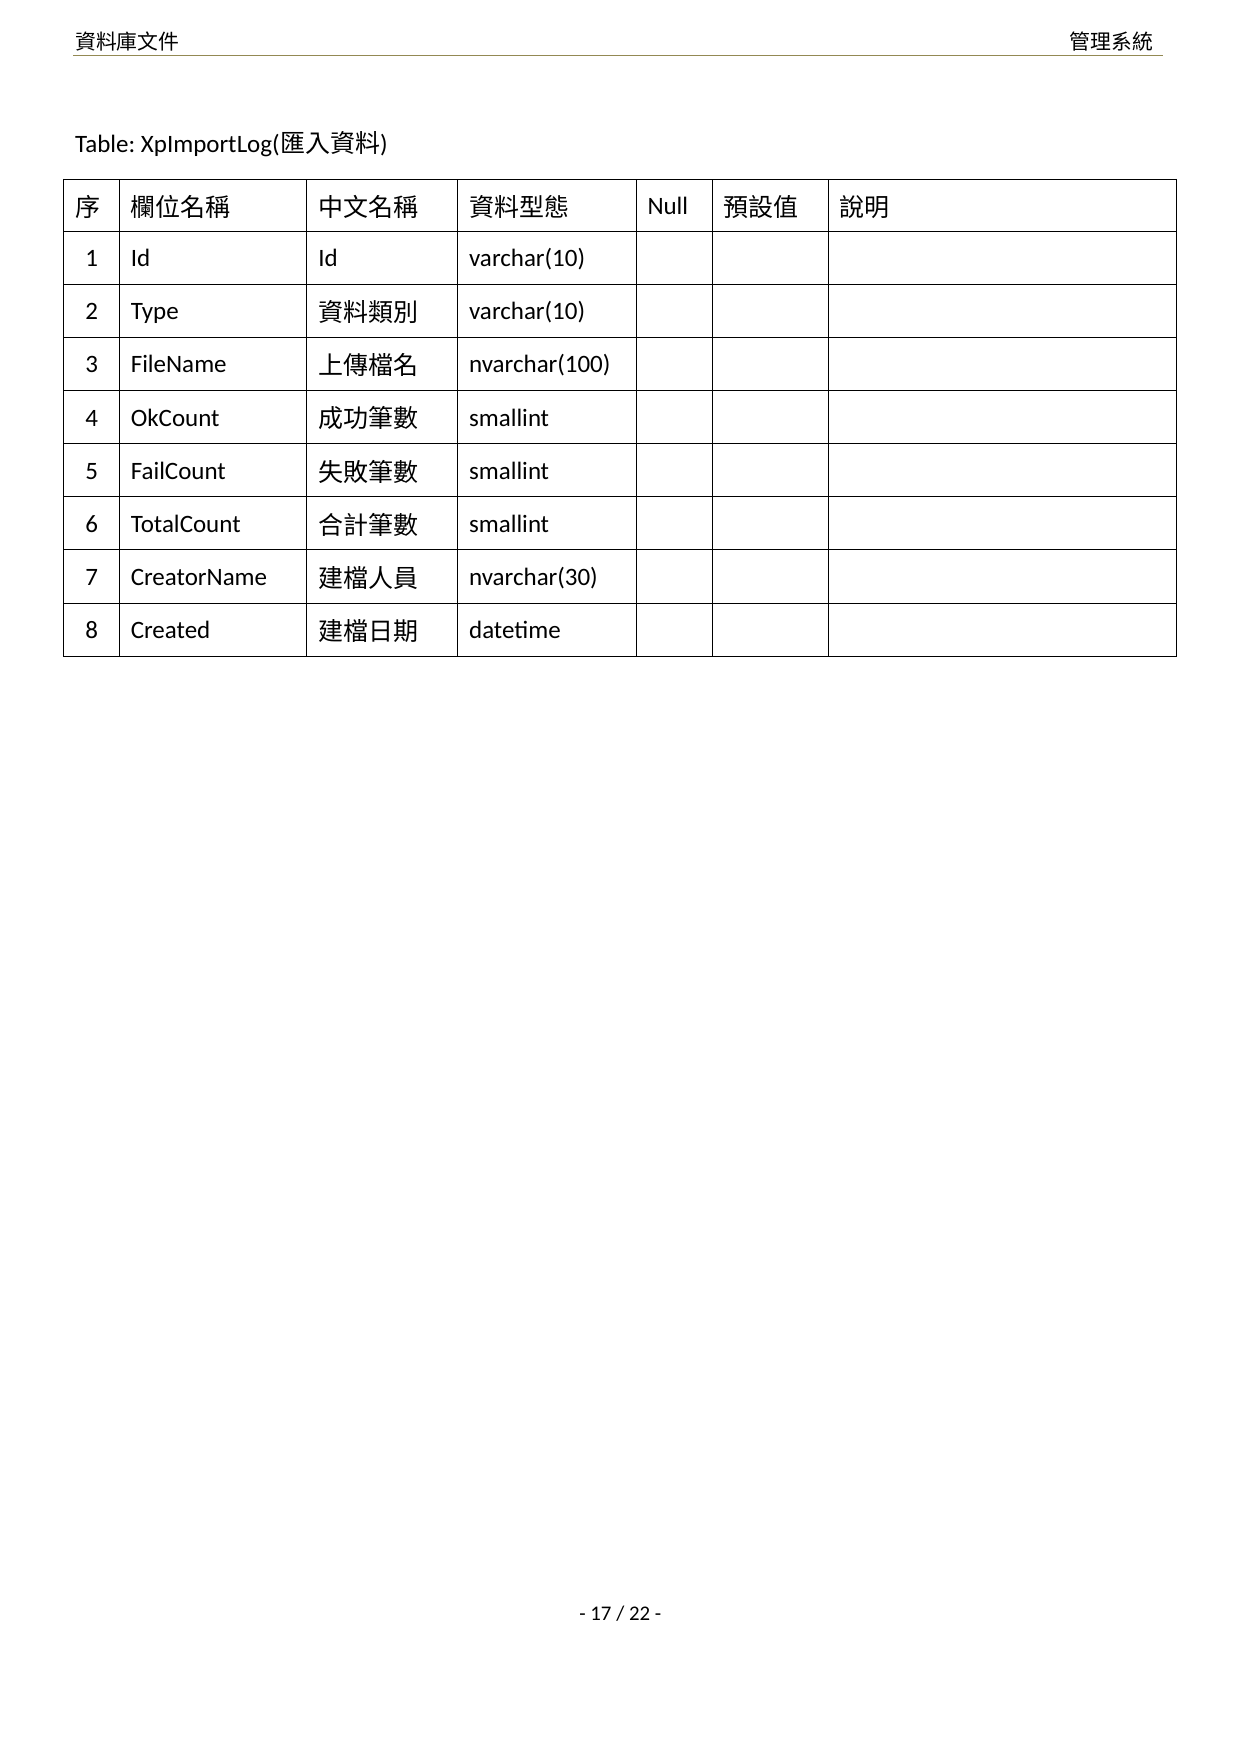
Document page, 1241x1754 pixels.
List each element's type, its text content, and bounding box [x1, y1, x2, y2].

table_cell [713, 550, 828, 602]
table_cell [829, 550, 1176, 602]
table_cell 6 [64, 497, 119, 549]
table_cell Type [120, 285, 306, 337]
table_cell 建檔日期 [307, 604, 457, 656]
table_cell smallint [458, 497, 636, 549]
table_cell 合計筆數 [307, 497, 457, 549]
table_cell [637, 604, 712, 656]
table_cell 資料類別 [307, 285, 457, 337]
table_cell FileName [120, 338, 306, 390]
table_cell FailCount [120, 444, 306, 496]
table_cell [829, 444, 1176, 496]
table_cell [829, 232, 1176, 284]
table_cell 1 [64, 232, 119, 284]
table_cell [829, 285, 1176, 337]
table_cell [829, 391, 1176, 443]
table_cell TotalCount [120, 497, 306, 549]
table_cell smallint [458, 391, 636, 443]
table_cell 3 [64, 338, 119, 390]
table_cell nvarchar(30) [458, 550, 636, 602]
table_cell Id [307, 232, 457, 284]
table_header 說明 [829, 180, 1176, 231]
table_cell 2 [64, 285, 119, 337]
table_cell [713, 604, 828, 656]
table_cell 失敗筆數 [307, 444, 457, 496]
table_cell [713, 232, 828, 284]
table_cell OkCount [120, 391, 306, 443]
table_cell CreatorName [120, 550, 306, 602]
table_header 資料型態 [458, 180, 636, 231]
table_cell varchar(10) [458, 232, 636, 284]
table_cell Created [120, 604, 306, 656]
table_cell 4 [64, 391, 119, 443]
table_cell [637, 285, 712, 337]
table_cell [713, 497, 828, 549]
table_cell 7 [64, 550, 119, 602]
table_cell smallint [458, 444, 636, 496]
table_cell [713, 391, 828, 443]
table_cell [637, 444, 712, 496]
table_cell [713, 285, 828, 337]
table_cell [637, 391, 712, 443]
table_cell [637, 232, 712, 284]
table_cell 5 [64, 444, 119, 496]
table_cell 建檔人員 [307, 550, 457, 602]
table_cell [637, 550, 712, 602]
text Table: XpImportLog(匯入資料) [75, 123, 1165, 161]
table_cell [637, 497, 712, 549]
table_cell nvarchar(100) [458, 338, 636, 390]
table_header 預設值 [713, 180, 828, 231]
table_cell [829, 604, 1176, 656]
table_cell varchar(10) [458, 285, 636, 337]
table_header 欄位名稱 [120, 180, 306, 231]
table_header 序 [64, 180, 119, 231]
table_cell [829, 338, 1176, 390]
table_cell [637, 338, 712, 390]
table_cell [713, 338, 828, 390]
table_cell 成功筆數 [307, 391, 457, 443]
table_cell [829, 497, 1176, 549]
table_header Null [637, 180, 712, 231]
table_cell [713, 444, 828, 496]
table_header 中文名稱 [307, 180, 457, 231]
table_cell Id [120, 232, 306, 284]
table_cell datetime [458, 604, 636, 656]
table_cell 8 [64, 604, 119, 656]
table_cell 上傳檔名 [307, 338, 457, 390]
